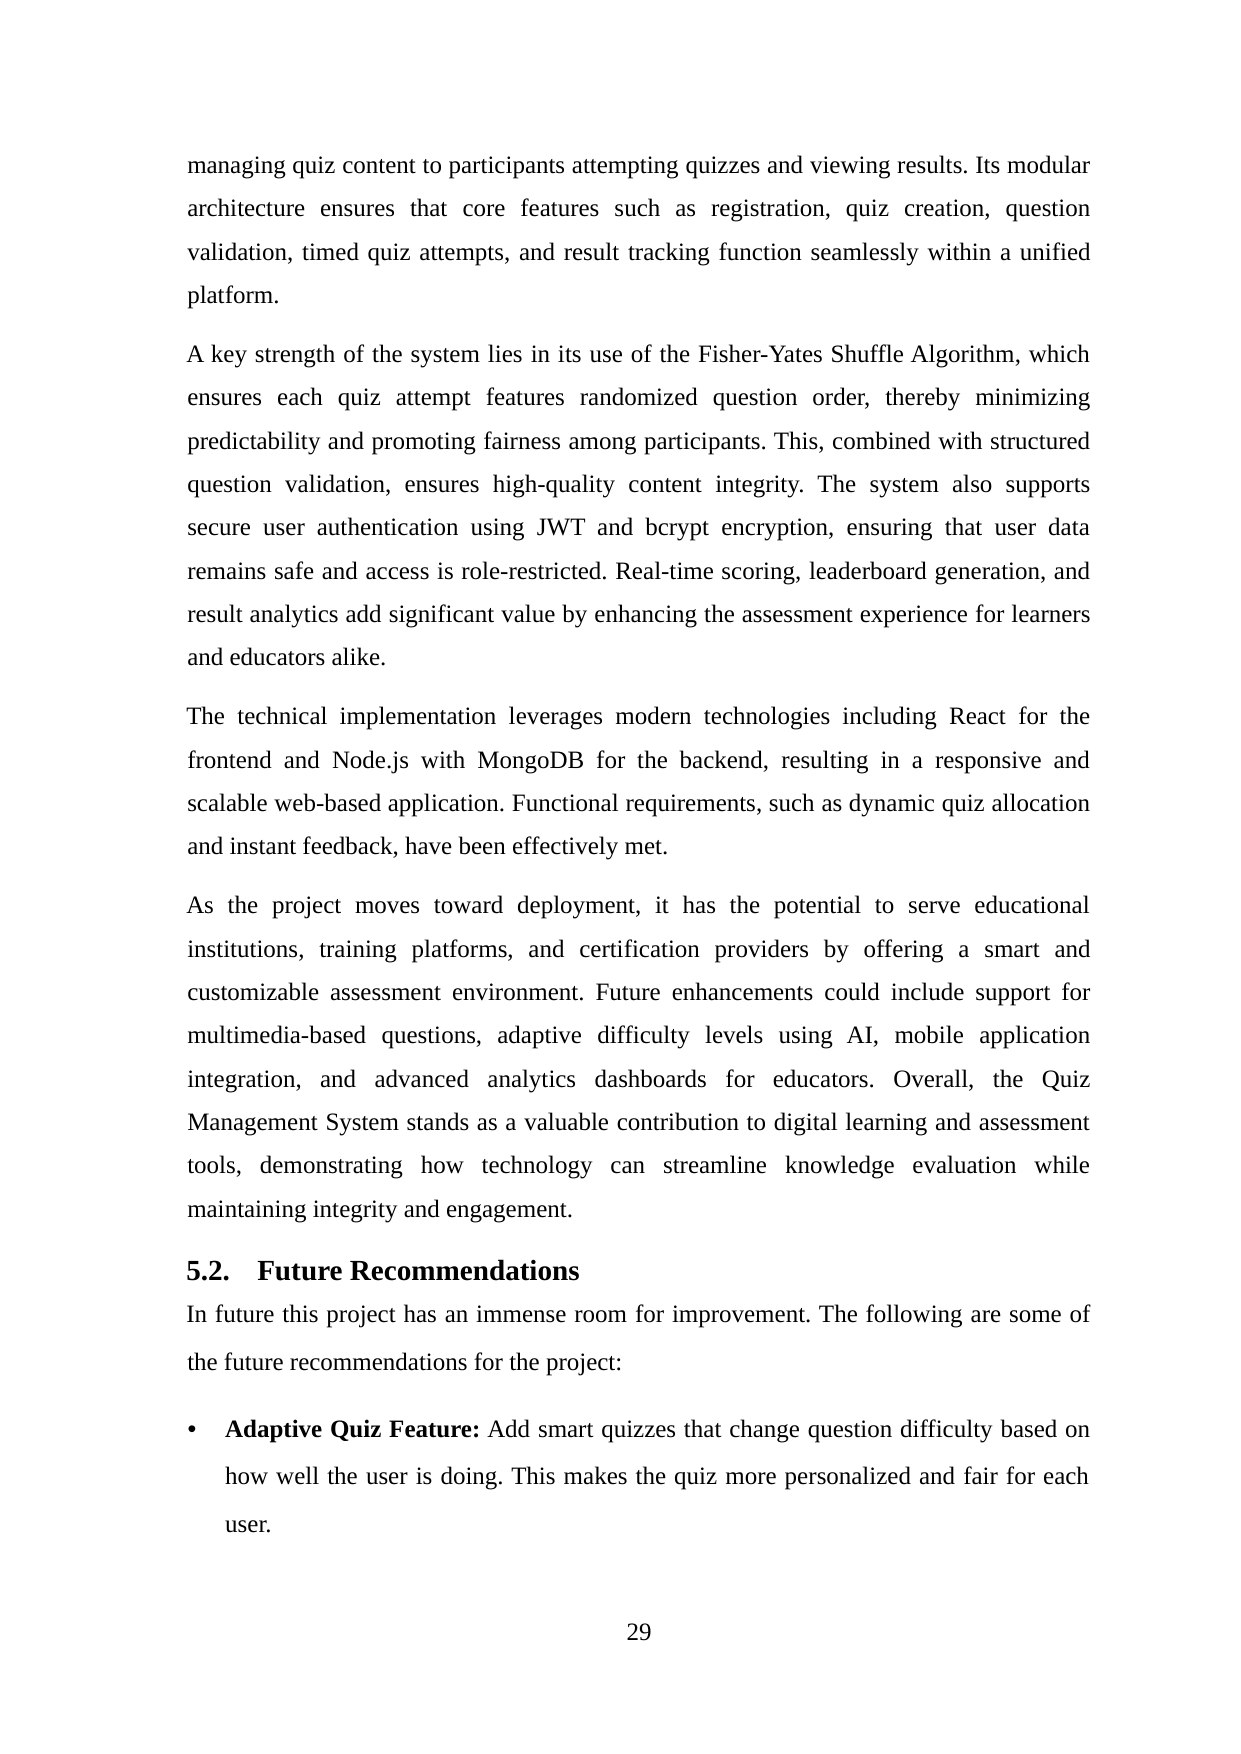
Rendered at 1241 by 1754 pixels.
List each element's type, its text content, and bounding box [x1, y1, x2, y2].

text The technical implementation leverages modern technologies including React for the frontend and Node.js with MongoDB for the backend, resulting in a responsive and scalable web-based application. Functional requirements, such as dynamic quiz allocation and instant feedback, have been effectively met. [186, 701, 1091, 860]
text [186, 150, 1091, 309]
text A key strength of the system lies in its use of the Fisher-Yates Shuffle Algorithm, which ensures each quiz attempt features randomized question order, thereby minimizing predictability and promoting fairness among participants. This, combined with structured question validation, ensures high-quality content integrity. The system also supports secure user authentication using JWT and bcrypt encryption, ensuring that user data remains safe and access is role-restricted. Real-time scoring, leaderboard generation, and result analytics add significant value by enhancing the assessment experience for learners and educators alike. [186, 339, 1091, 671]
text As the project moves toward deployment, it has the potential to serve educational institutions, training platforms, and certification providers by offering a smart and customizable assessment environment. Future enhancements could include support for multimedia-based questions, adaptive difficulty levels using AI, mobile application integration, and advanced analytics dashboards for educators. Overall, the Quiz Management System stands as a valuable contribution to digital learning and assessment tools, demonstrating how technology can streamline knowledge evaluation while maintaining integrity and engagement. [186, 891, 1091, 1223]
list Adaptive Quiz Feature: Add smart quizzes that change question difficulty based on how well the user is doing. This makes the quiz more personalized and fair for each user. [187, 1414, 1091, 1537]
text In future this project has an immense room for improvement. The following are some of the future recommendations for the project: [186, 1299, 1091, 1376]
subtitle 5.2. Future Recommendations [186, 1253, 1096, 1286]
